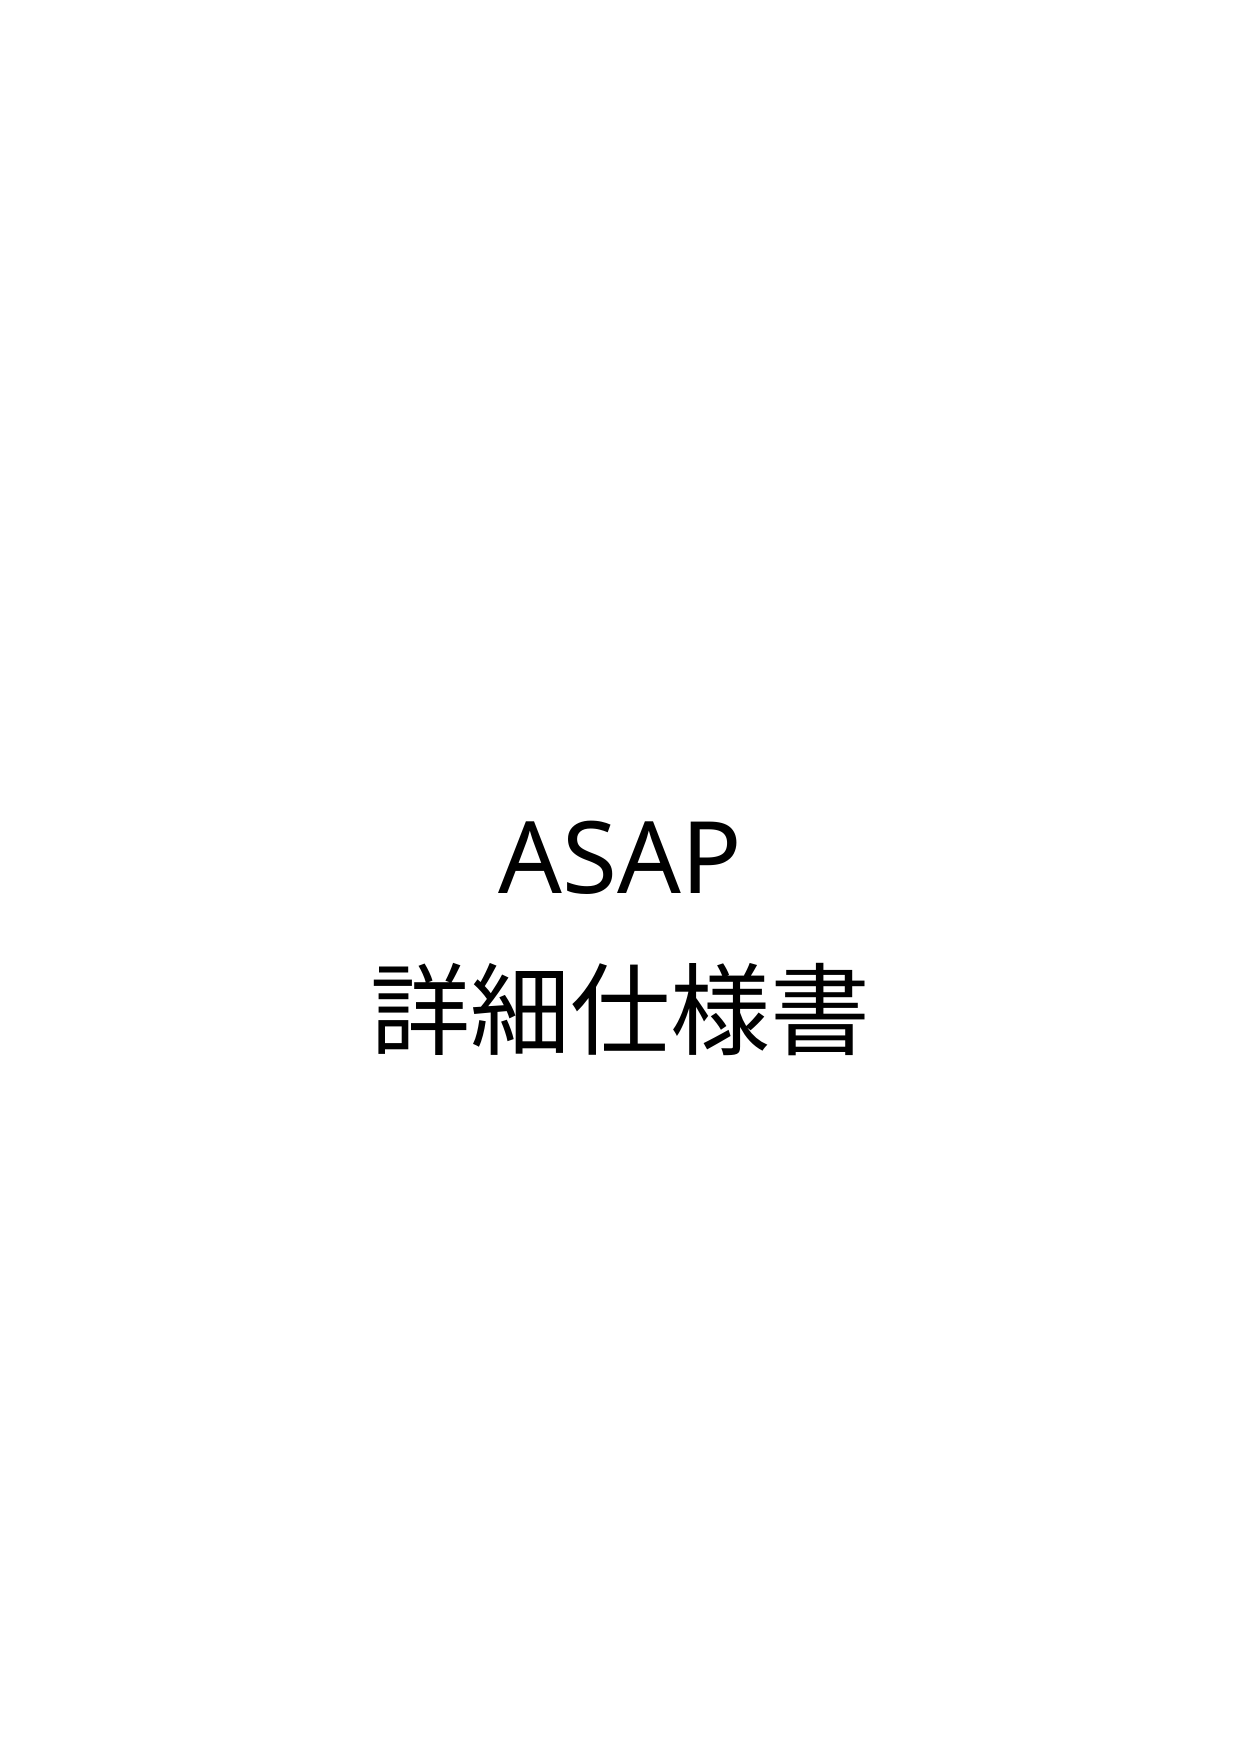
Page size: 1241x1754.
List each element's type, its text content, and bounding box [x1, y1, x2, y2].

text 詳細仕様書 [177, 929, 1063, 1079]
text ASAP [177, 779, 1063, 929]
